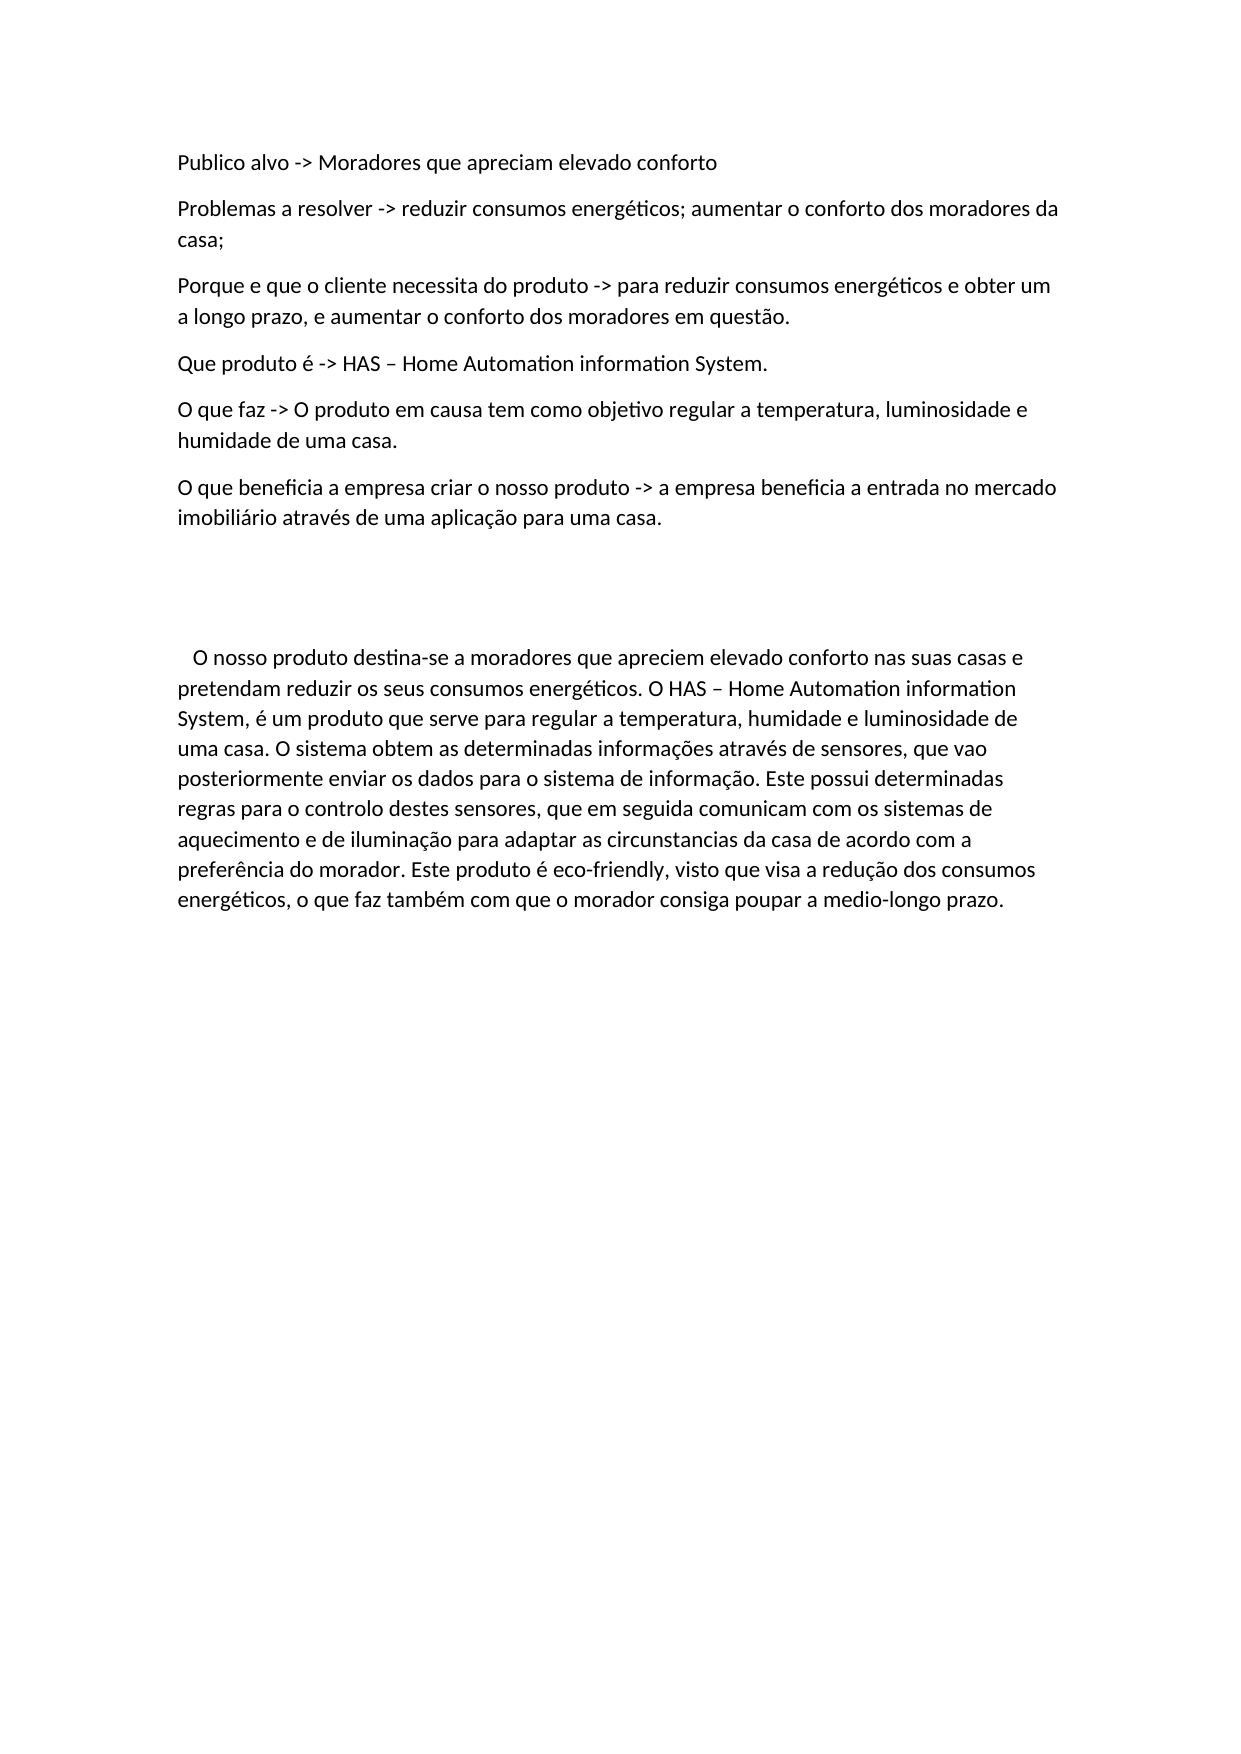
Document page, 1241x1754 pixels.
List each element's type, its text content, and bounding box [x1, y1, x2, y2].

text Porque e que o cliente necessita do produto -> para reduzir consumos energéticos e obter um a longo prazo, e aumentar o conforto dos moradores em questão. [177, 272, 1063, 330]
text O que faz -> O produto em causa tem como objetivo regular a temperatura, luminosidade e humidade de uma casa. [177, 396, 1063, 454]
text Problemas a resolver -> reduzir consumos energéticos; aumentar o conforto dos moradores da casa; [177, 194, 1063, 253]
text O que beneficia a empresa criar o nosso produto -> a empresa beneficia a entrada no mercado imobiliário através de uma aplicação para uma casa. [177, 473, 1063, 531]
text Que produto é -> HAS – Home Automation information System. [177, 349, 1063, 377]
text Publico alvo -> Moradores que apreciam elevado conforto [177, 148, 1063, 176]
text O nosso produto destina-se a moradores que apreciem elevado conforto nas suas casas e pretendam reduzir os seus consumos energéticos. O HAS – Home Automation information System, é um produto que serve para regular a temperatura, humidade e luminosidade de uma casa. O sistema obtem as determinadas informações através de sensores, que vao posteriormente enviar os dados para o sistema de informação. Este possui determinadas regras para o controlo destes sensores, que em seguida comunicam com os sistemas de aquecimento e de iluminação para adaptar as circunstancias da casa de acordo com a preferência do morador. Este produto é eco-friendly, visto que visa a redução dos consumos energéticos, o que faz também com que o morador consiga poupar a medio-longo prazo. [177, 643, 1063, 913]
